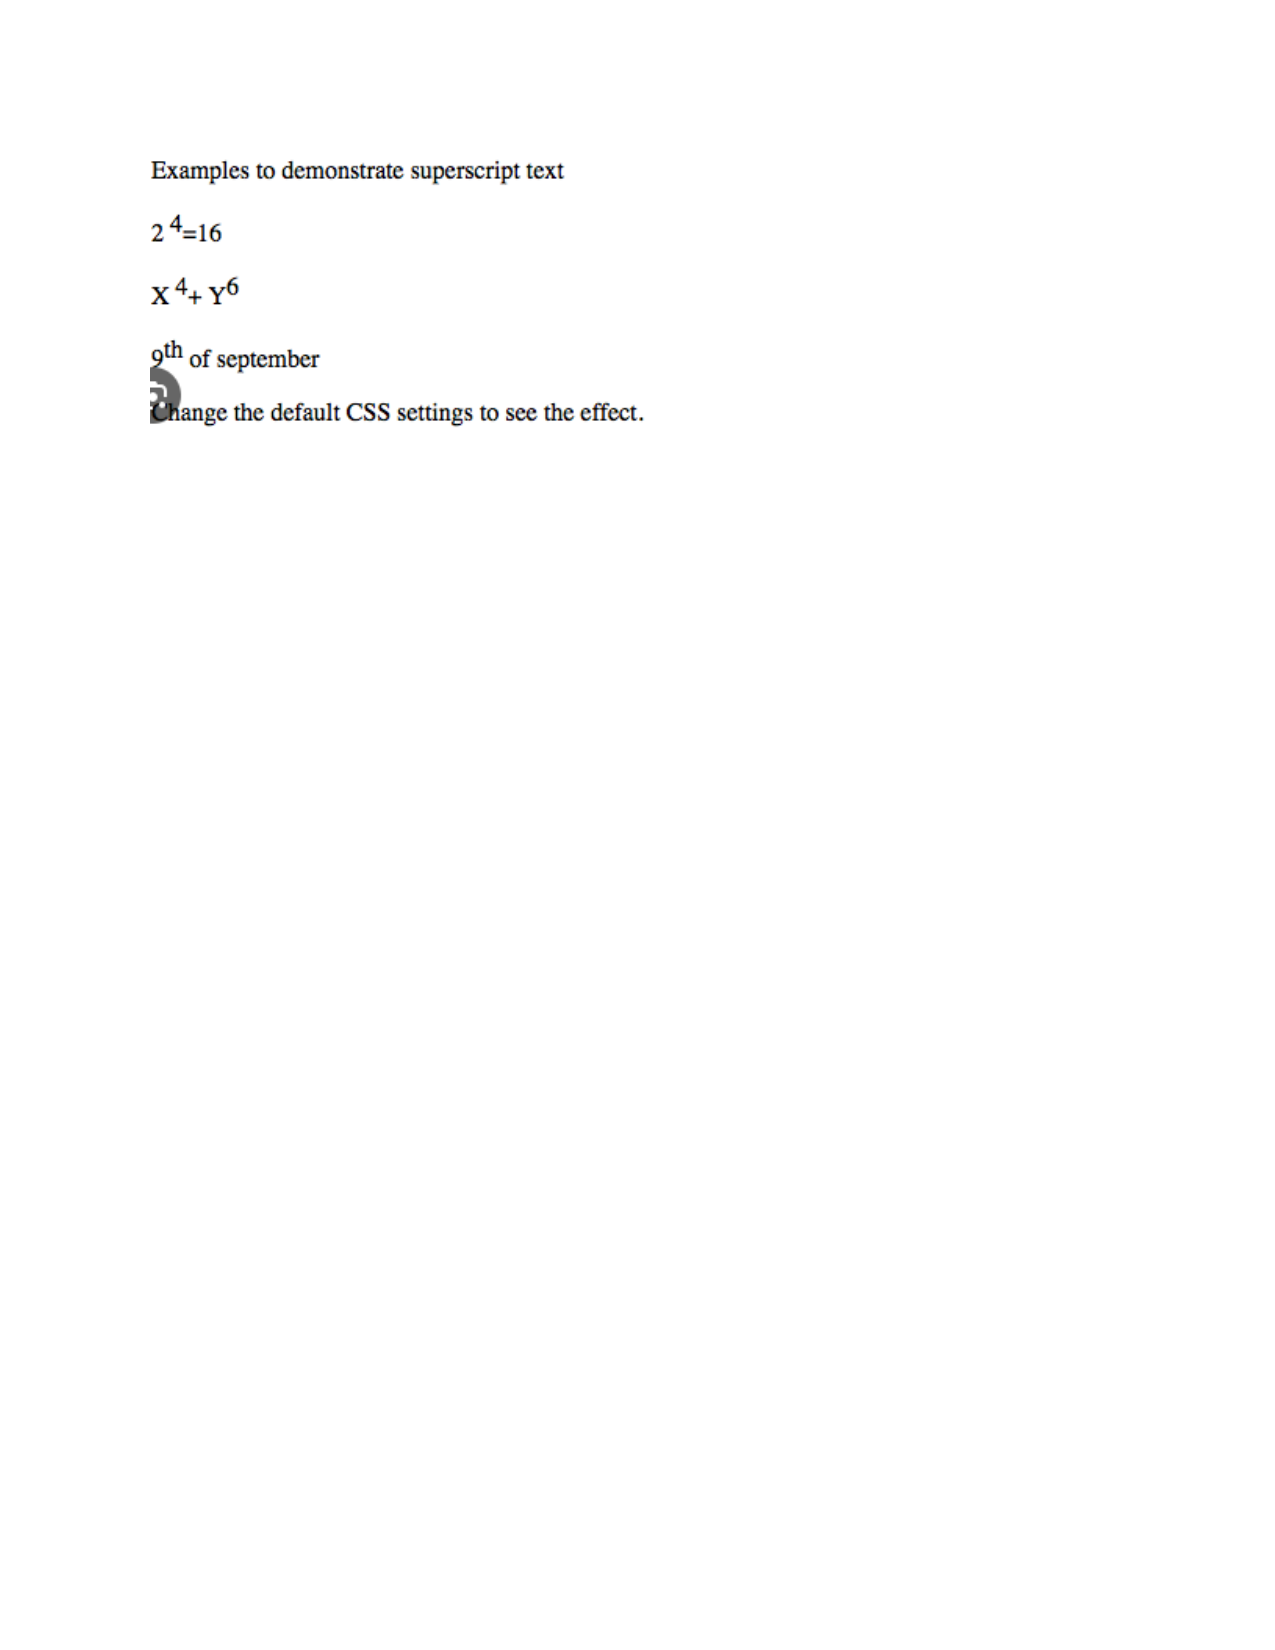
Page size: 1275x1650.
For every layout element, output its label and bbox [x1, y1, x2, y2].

picture [150, 150, 724, 435]
